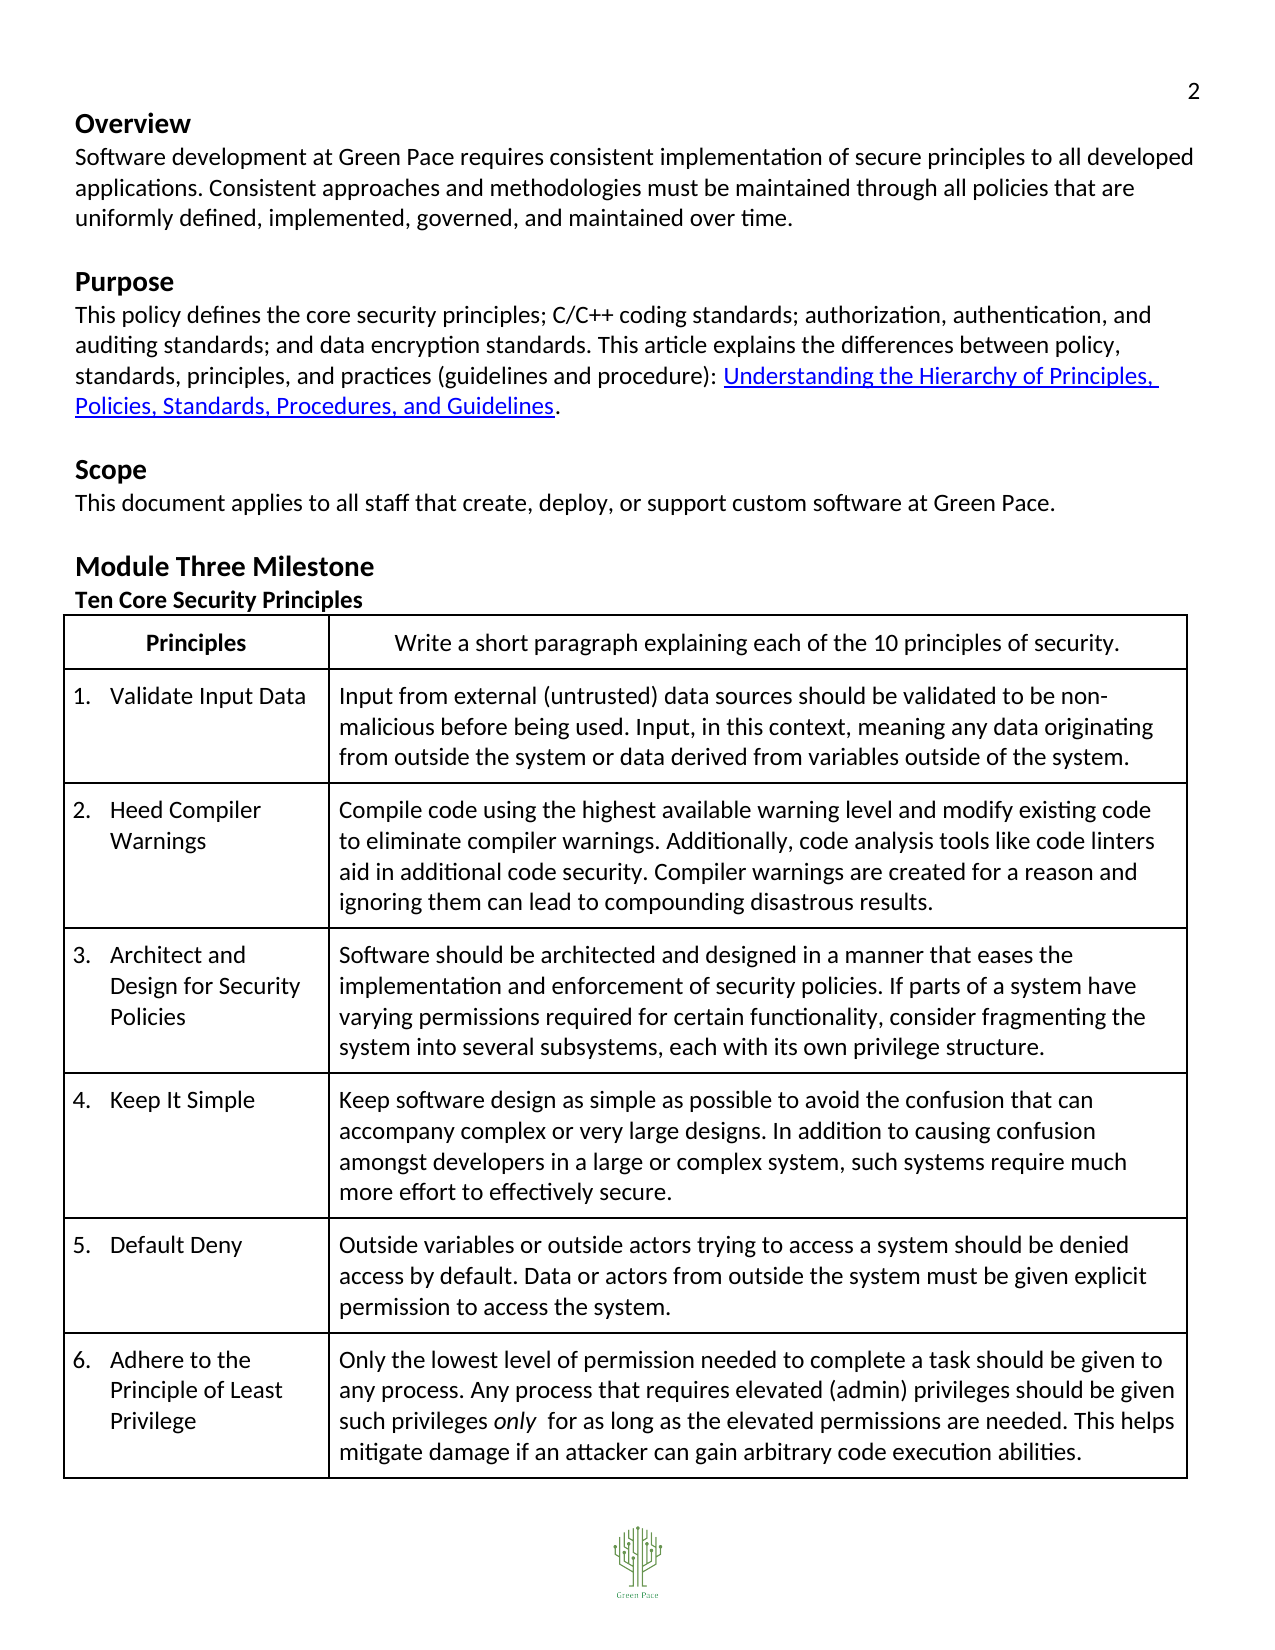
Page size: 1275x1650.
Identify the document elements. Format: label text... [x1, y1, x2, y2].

subtitle Purpose [75, 263, 1200, 299]
table_cell Software should be architected and designed in a manner that eases the implementation and enforcement of security policies. If parts of a system have varying permissions required for certain functionality, consider fragmenting the system into several subsystems, each with its own privilege structure. [330, 929, 1186, 1072]
subtitle Scope [75, 451, 1200, 487]
subtitle Ten Core Security Principles [75, 584, 1200, 614]
subtitle Module Three Milestone [75, 548, 1200, 584]
table_cell Outside variables or outside actors trying to access a system should be denied access by default. Data or actors from outside the system must be given explicit permission to access the system. [330, 1219, 1186, 1332]
table_cell Input from external (untrusted) data sources should be validated to be non-malicious before being used. Input, in this context, meaning any data originating from outside the system or data derived from variables outside of the system. [330, 670, 1186, 782]
text This document applies to all staff that create, deploy, or support custom software at Green Pace. [75, 487, 1200, 518]
text This policy defines the core security principles; C/C++ coding standards; authorization, authentication, and auditing standards; and data encryption standards. This article explains the differences between policy, standards, principles, and practices (guidelines and procedure): Understanding the Hierarchy of Principles, Policies, Standards, Procedures, and Guidelines. [75, 299, 1200, 421]
table_cell Only the lowest level of permission needed to complete a task should be given to any process. Any process that requires elevated (admin) privileges should be given such privileges only for as long as the elevated permissions are needed. This helps mitigate damage if an attacker can gain arbitrary code execution abilities. [330, 1334, 1186, 1477]
table_cell Keep software design as simple as possible to avoid the confusion that can accompany complex or very large designs. In addition to causing confusion amongst developers in a large or complex system, such systems require much more effort to effectively secure. [330, 1074, 1186, 1217]
picture [605, 1521, 670, 1606]
table_cell Default Deny [65, 1219, 328, 1332]
table_header Write a short paragraph explaining each of the 10 principles of security. [330, 616, 1186, 668]
table_cell Heed Compiler Warnings [65, 784, 328, 927]
table_cell Compile code using the highest available warning level and modify existing code to eliminate compiler warnings. Additionally, code analysis tools like code linters aid in additional code security. Compiler warnings are created for a reason and ignoring them can lead to compounding disastrous results. [330, 784, 1186, 927]
table_header Principles [65, 616, 328, 668]
table_cell Validate Input Data [65, 670, 328, 782]
text Software development at Green Pace requires consistent implementation of secure principles to all developed applications. Consistent approaches and methodologies must be maintained through all policies that are uniformly defined, implemented, governed, and maintained over time. [75, 141, 1200, 233]
table_cell Architect and Design for Security Policies [65, 929, 328, 1072]
subtitle Overview [75, 106, 1200, 141]
table_cell Adhere to the Principle of Least Privilege [65, 1334, 328, 1477]
table_cell Keep It Simple [65, 1074, 328, 1217]
